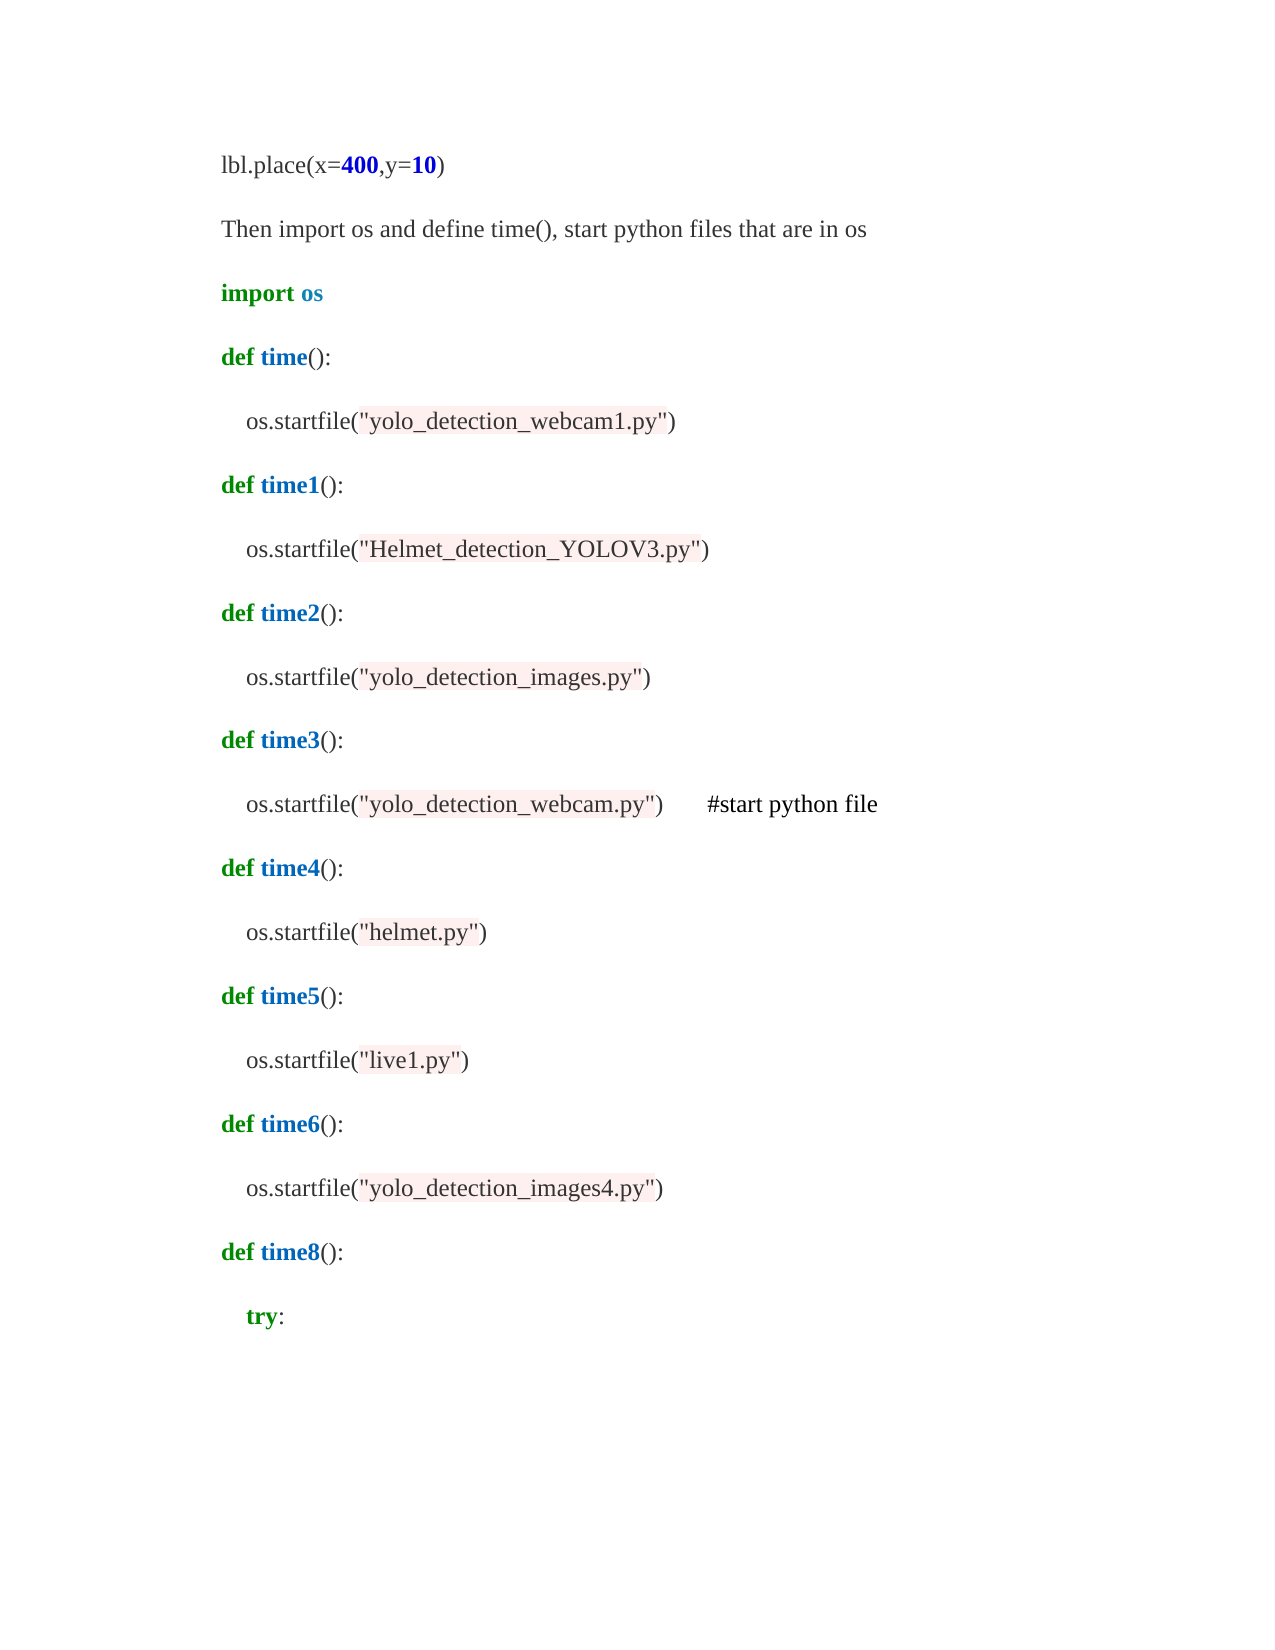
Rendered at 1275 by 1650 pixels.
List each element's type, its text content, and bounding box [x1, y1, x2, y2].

text os.startfile("yolo_detection_images.py") [221, 662, 359, 690]
text os.startfile("yolo_detection_images4.py") [221, 1173, 359, 1202]
text os.startfile("helmet.py") [221, 917, 1125, 946]
text os.startfile("yolo_detection_webcam1.py") [667, 406, 1125, 434]
text os.startfile("live1.py") [461, 1045, 1125, 1074]
text os.startfile("Helmet_detection_YOLOV3.py") [701, 534, 1125, 562]
text def time(): [221, 342, 1125, 371]
text os.startfile("yolo_detection_images.py") [642, 662, 1125, 690]
text def time8(): [221, 1237, 1125, 1266]
text os.startfile("yolo_detection_webcam1.py") [221, 406, 359, 434]
text def time3(): [221, 726, 1125, 754]
text def time4(): [221, 853, 1125, 882]
text Then import os and define time(), start python files that are in os [221, 214, 1125, 243]
text os.startfile("yolo_detection_images4.py") [655, 1173, 1125, 1202]
text os.startfile("Helmet_detection_YOLOV3.py") [221, 534, 359, 562]
text def time6(): [221, 1109, 1125, 1138]
text def time5(): [221, 981, 1125, 1010]
text def time2(): [221, 598, 1125, 626]
text import os [221, 278, 1125, 307]
text def time1(): [221, 470, 1125, 498]
text os.startfile("yolo_detection_webcam.py") #start python file [221, 789, 1125, 818]
text lbl.place(x=400,y=10) [221, 150, 1125, 179]
text os.startfile("live1.py") [221, 1045, 359, 1074]
text try: [221, 1301, 1125, 1330]
